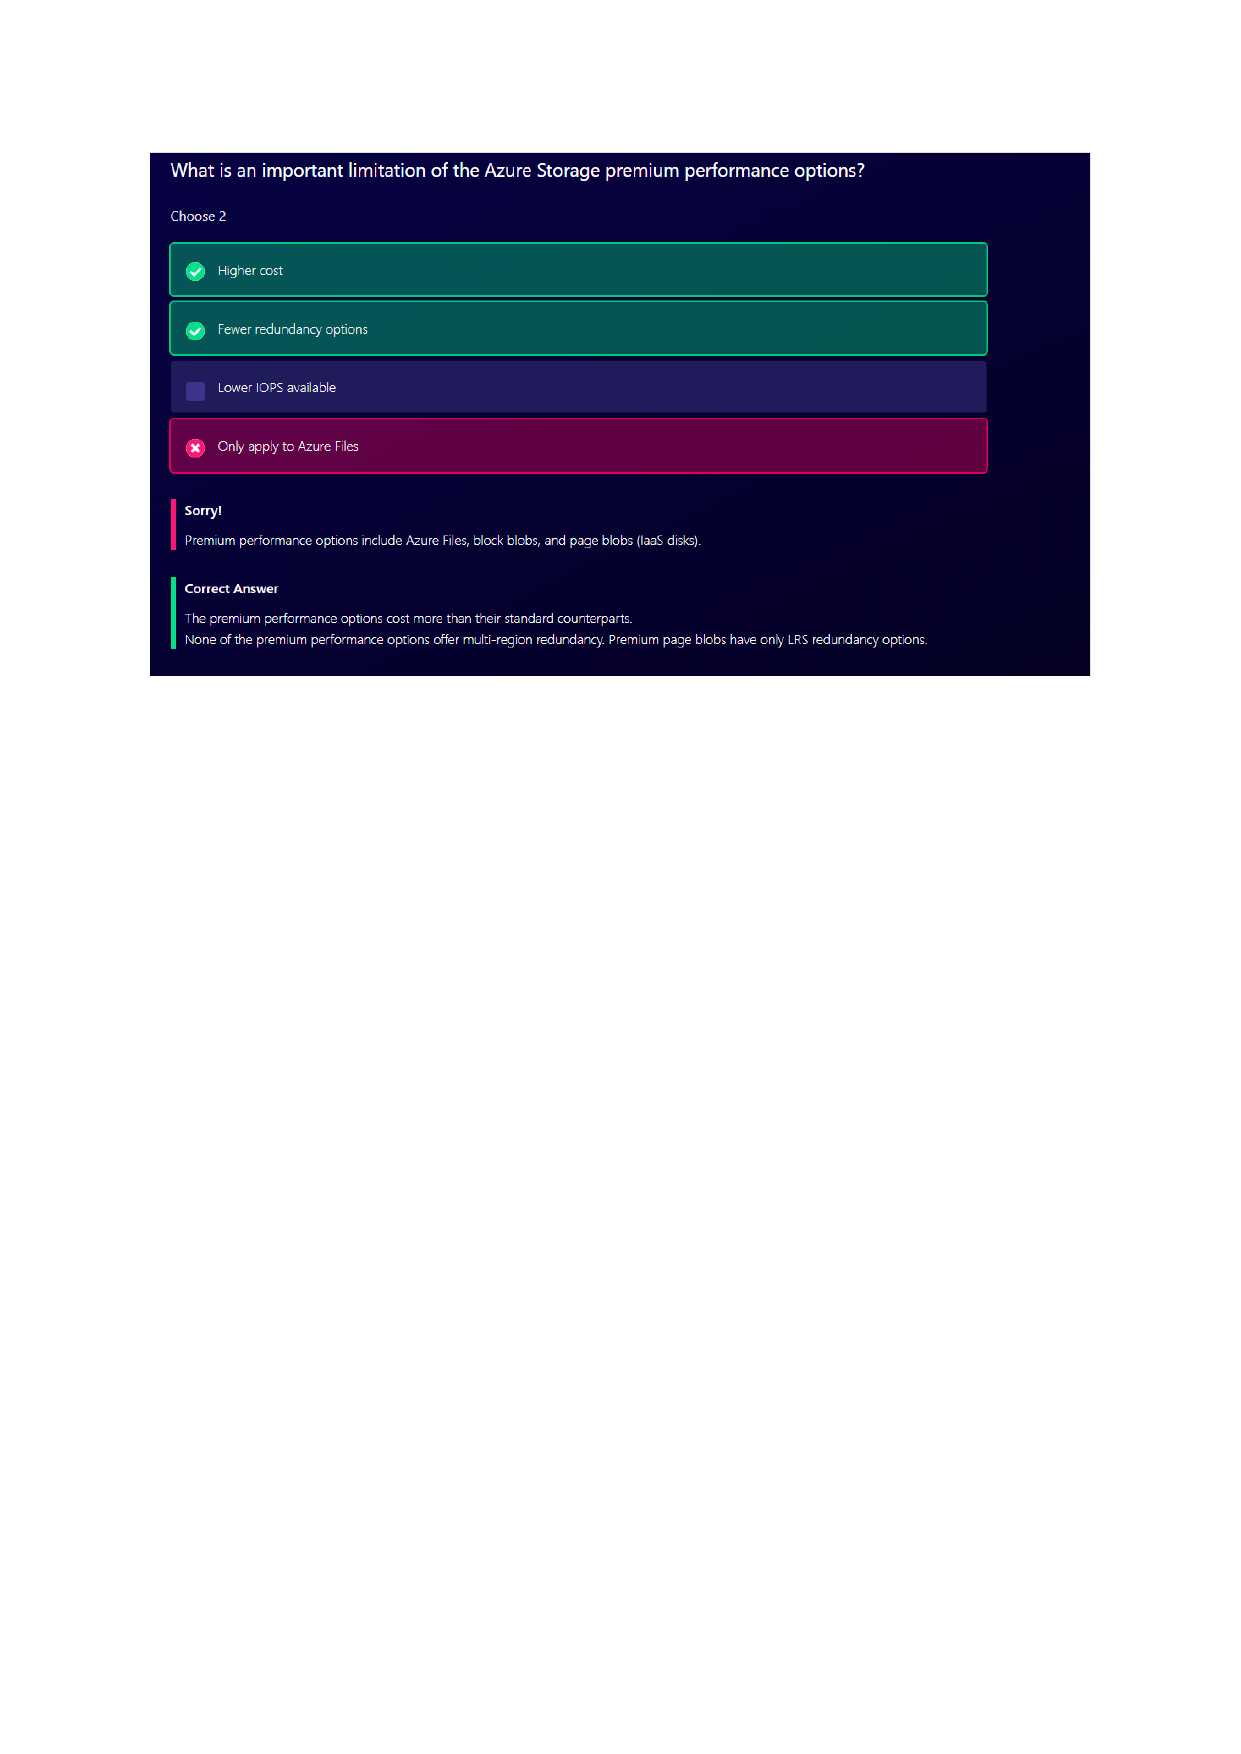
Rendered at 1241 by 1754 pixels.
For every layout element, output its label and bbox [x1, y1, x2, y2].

picture [150, 150, 1091, 676]
